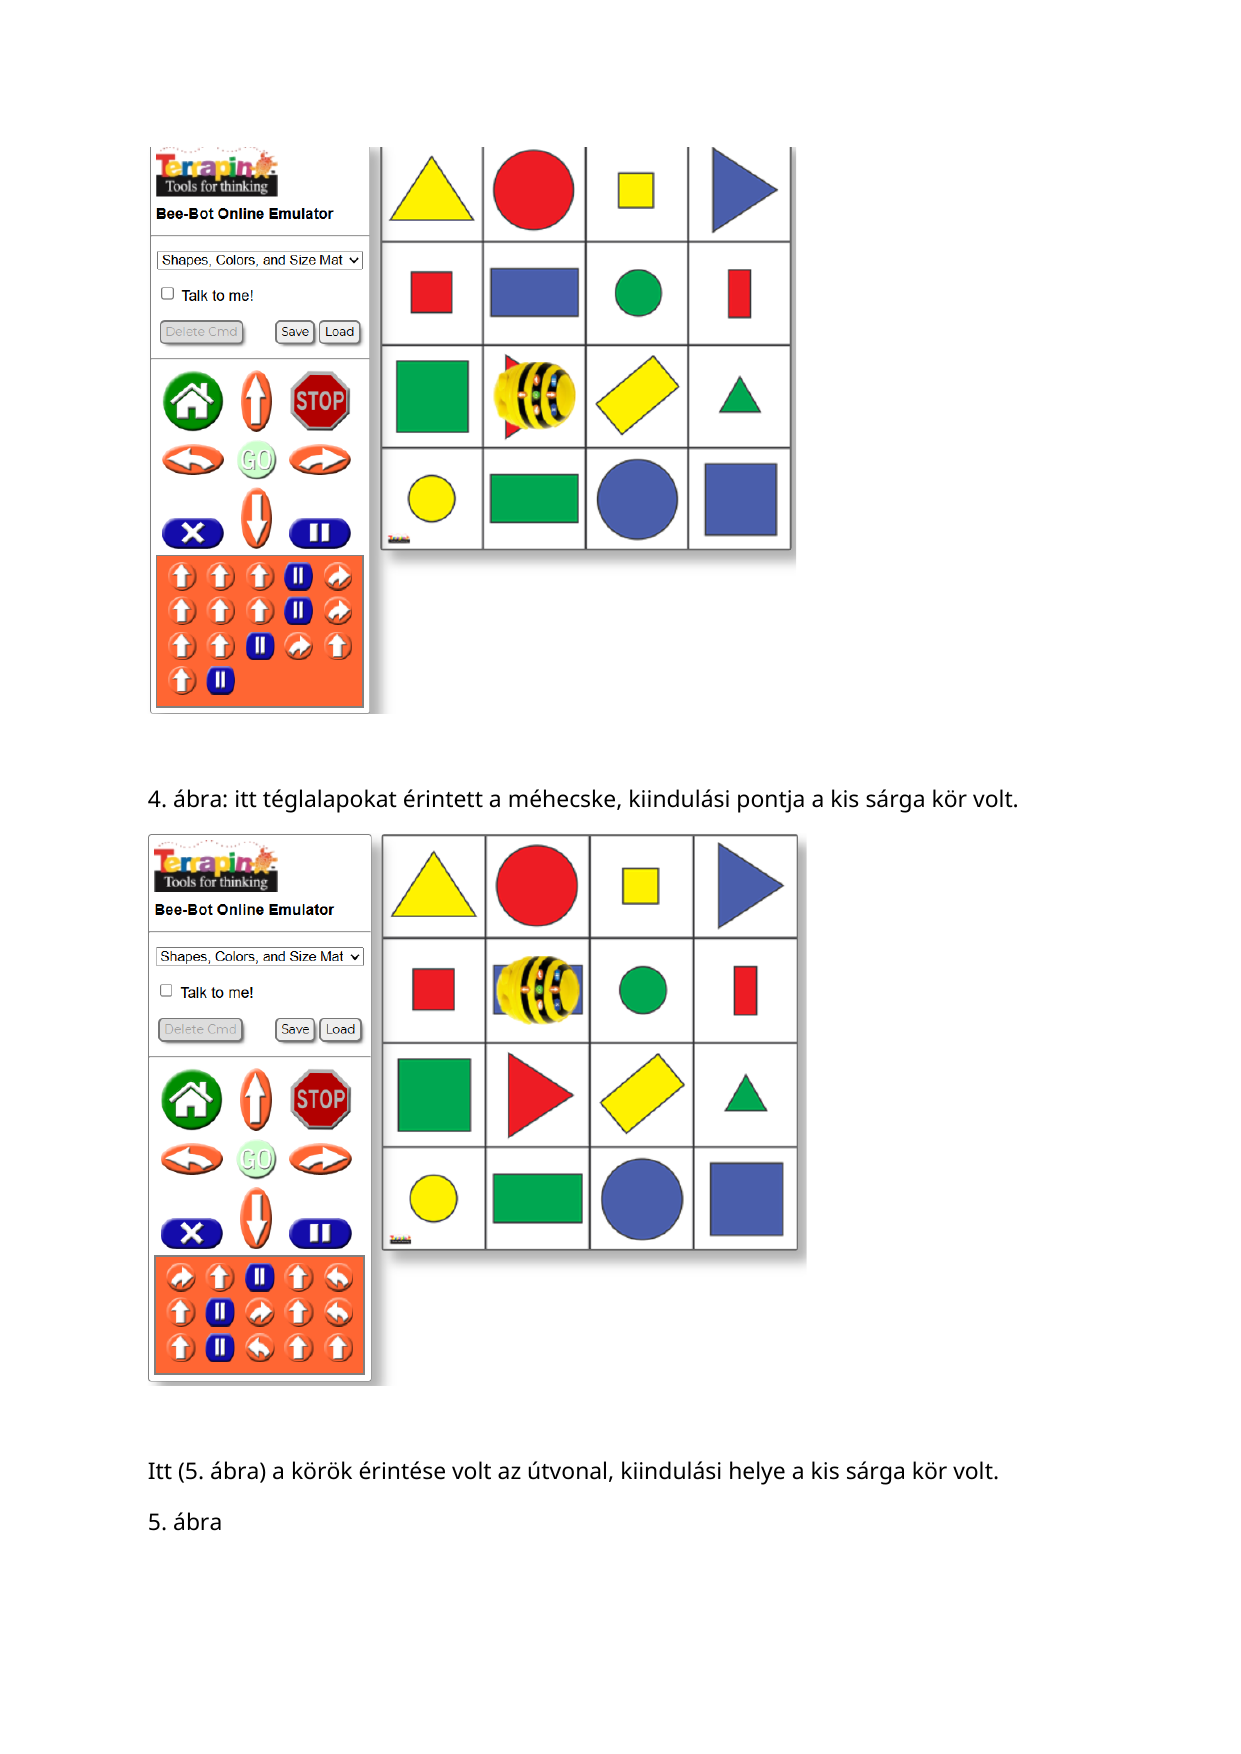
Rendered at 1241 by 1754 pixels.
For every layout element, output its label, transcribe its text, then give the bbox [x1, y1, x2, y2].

picture [147, 833, 807, 1386]
text 5. ábra [148, 1506, 1093, 1537]
text 4. ábra: itt téglalapokat érintett a méhecske, kiindulási pontja a kis sárga kör volt. [148, 783, 1093, 814]
picture [147, 147, 797, 714]
text Itt (5. ábra) a körök érintése volt az útvonal, kiindulási helye a kis sárga kör volt. [148, 1455, 1093, 1487]
